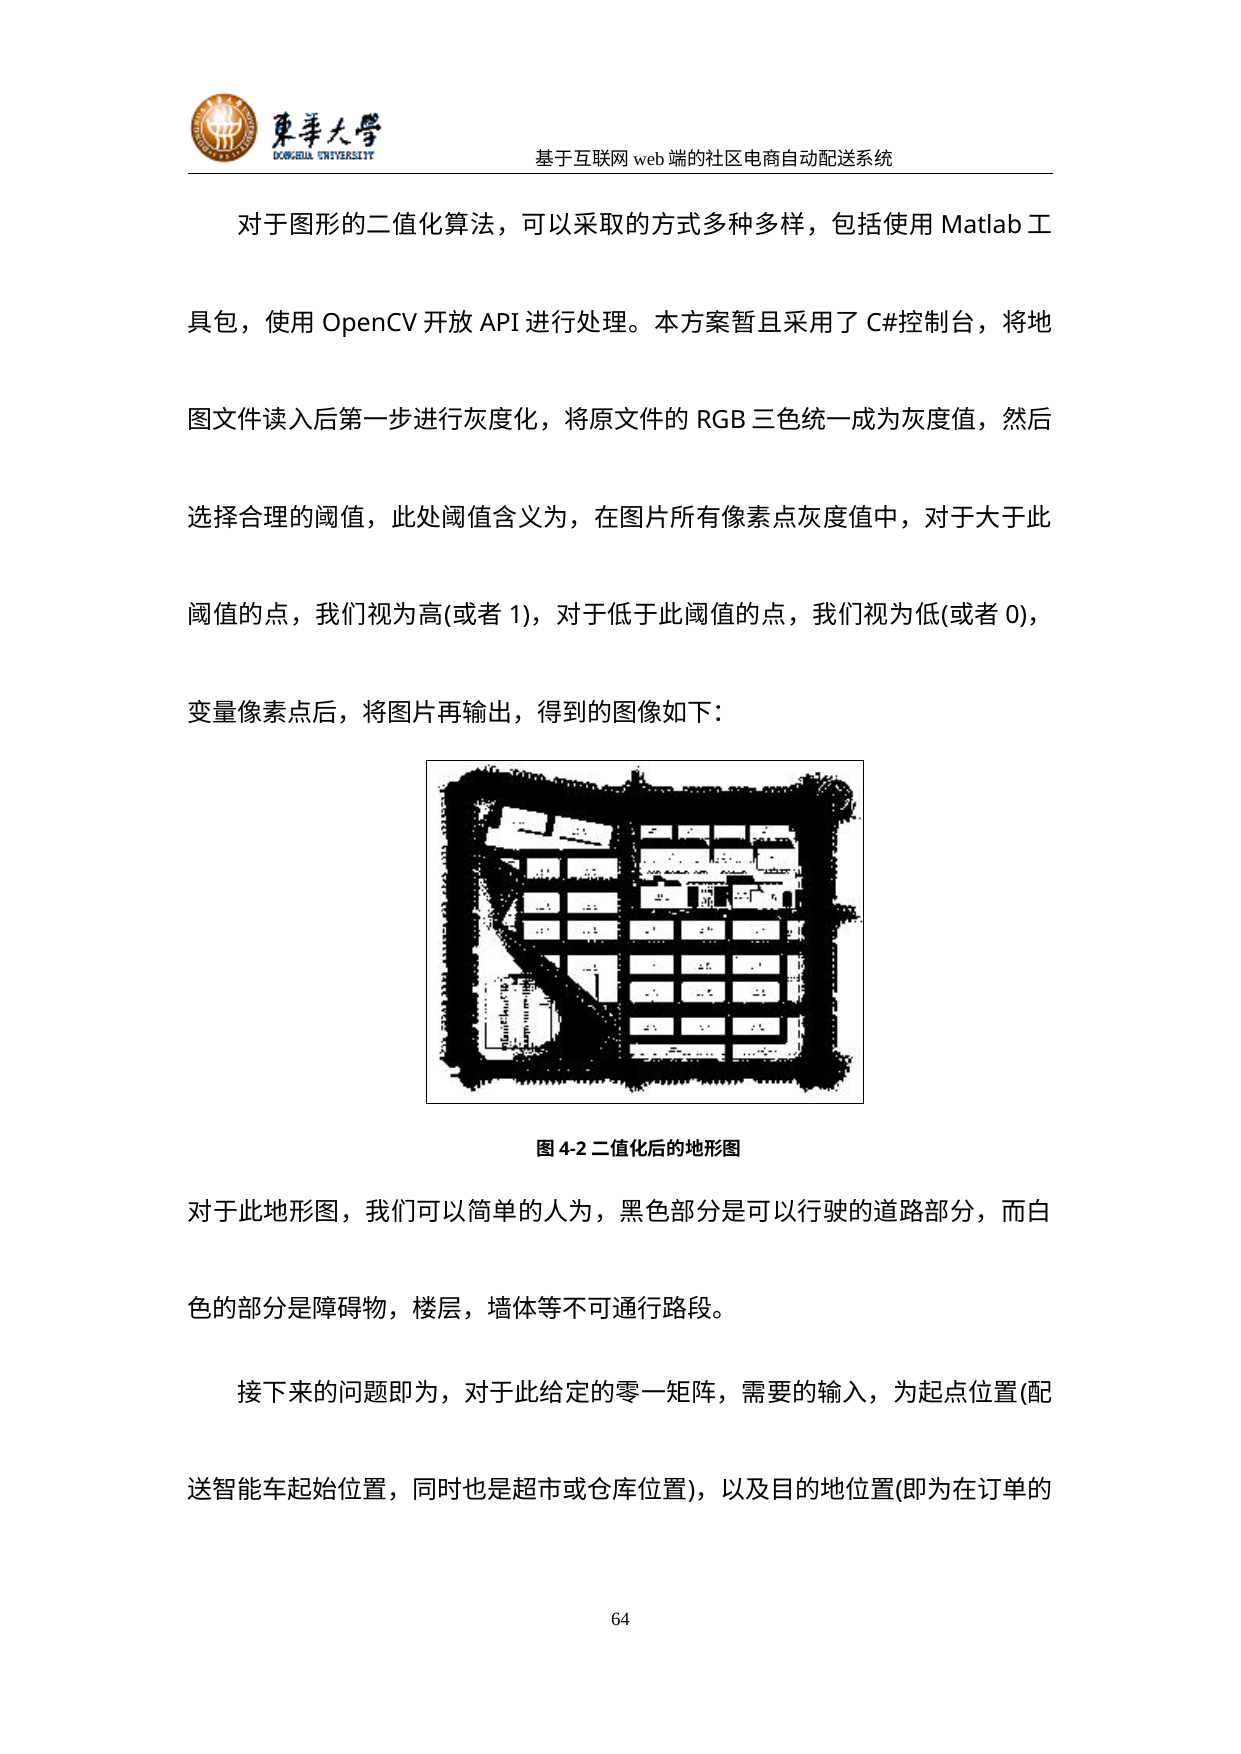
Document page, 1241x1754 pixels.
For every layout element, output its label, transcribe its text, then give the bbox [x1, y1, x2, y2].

text 图4-2 二值化后的地形图 [187, 1131, 1053, 1163]
text 对于此地形图，我们可以简单的人为，黑色部分是可以行驶的道路部分，而白色的部分是障碍物，楼层，墙体等不可通行路段。 [187, 1177, 1053, 1339]
text 对于图形的二值化算法，可以采取的方式多种多样，包括使用Matlab工具包，使用OpenCV开放API进行处理。本方案暂且采用了C#控制台，将地图文件读入后第一步进行灰度化，将原文件的RGB三色统一成为灰度值，然后选择合理的阈值，此处阈值含义为，在图片所有像素点灰度值中，对于大于此阈值的点，我们视为高(或者1)，对于低于此阈值的点，我们视为低(或者0)，变量像素点后，将图片再输出，得到的图像如下： [187, 190, 1053, 743]
text 接下来的问题即为，对于此给定的零一矩阵，需要的输入，为起点位置(配送智能车起始位置，同时也是超市或仓库位置)，以及目的地位置(即为在订单的JSON数据包中，客户发送的自身家庭位置)两个点的位置信息，经过运算，给出的输出为可行性路径。例如下图的零一矩阵： [187, 1358, 1053, 1520]
picture [427, 761, 863, 1103]
picture [187, 88, 386, 166]
